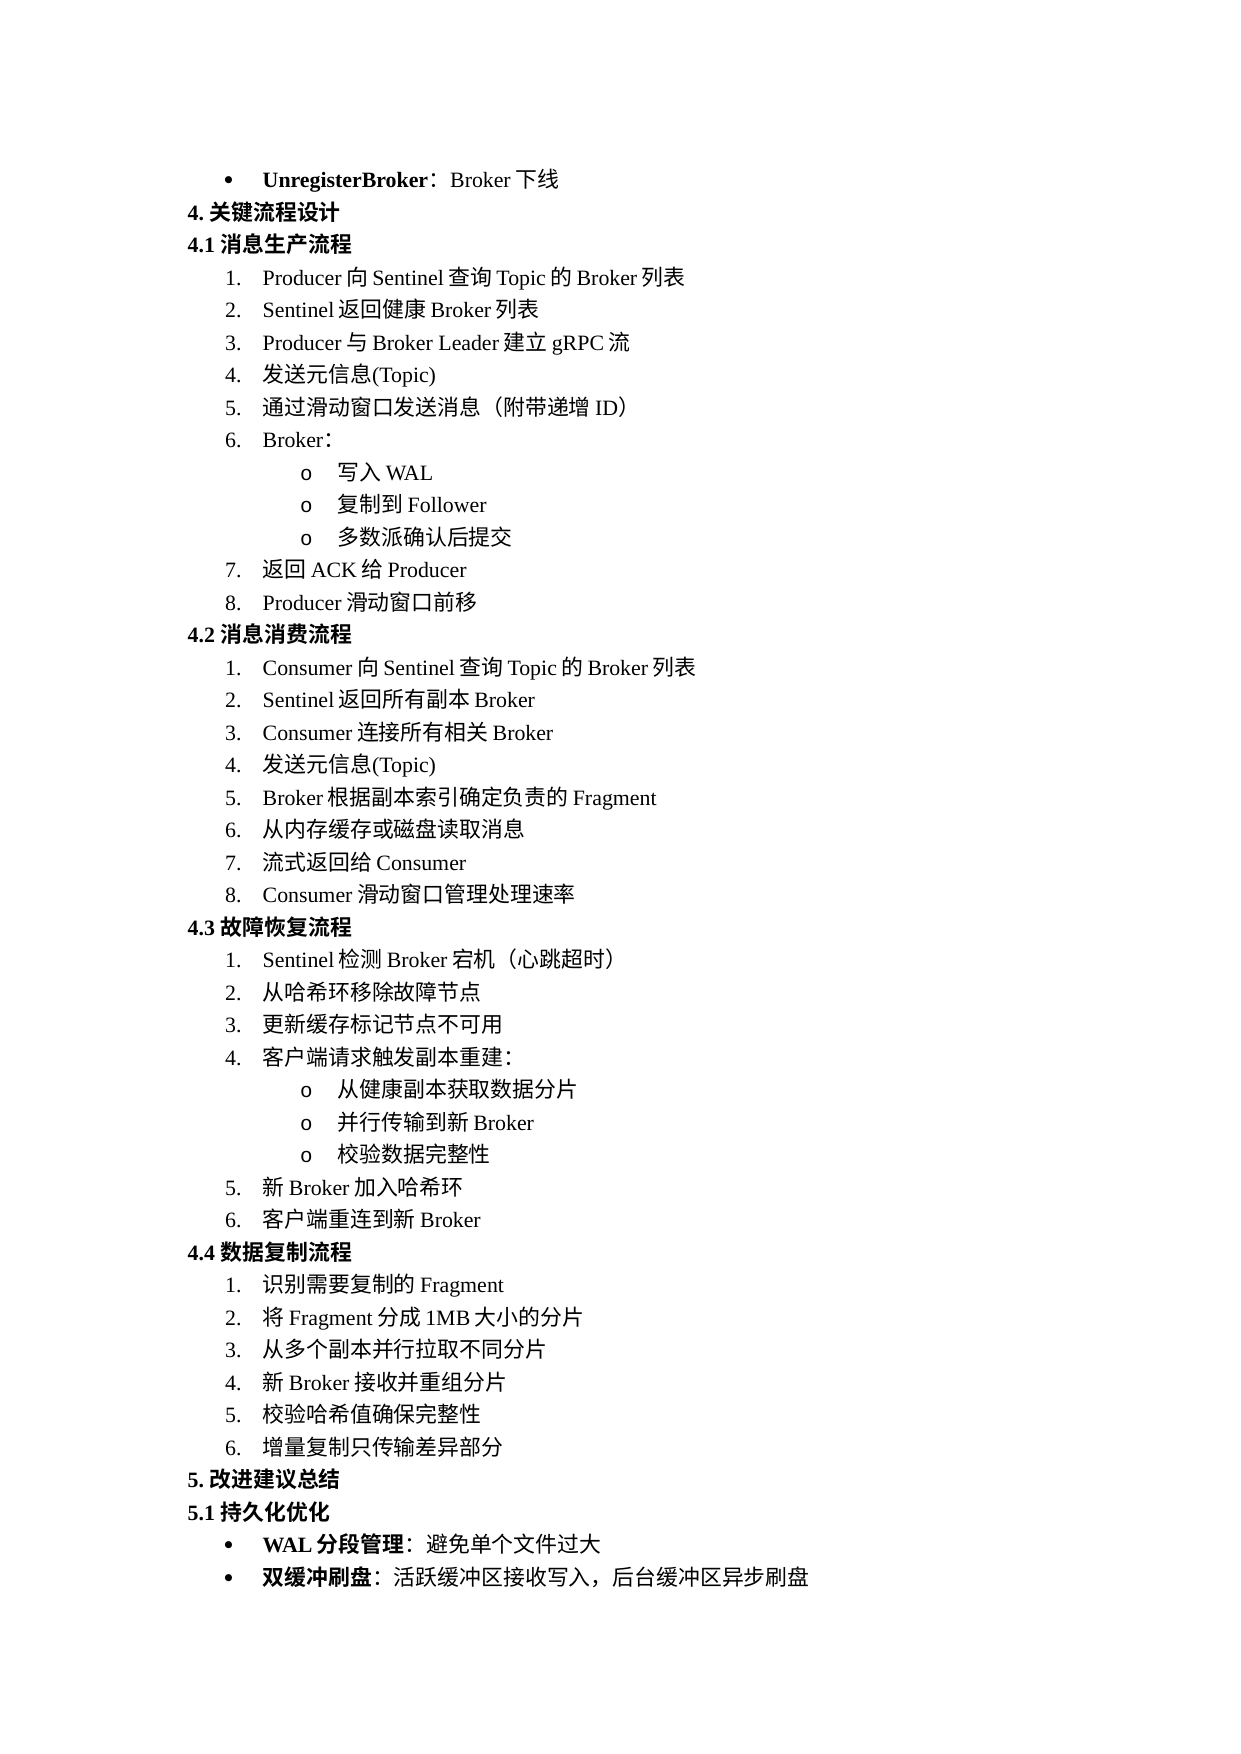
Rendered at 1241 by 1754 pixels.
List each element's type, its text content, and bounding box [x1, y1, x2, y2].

list 返回ACK给Producer [225, 552, 1053, 584]
list 写入WAL [300, 454, 1053, 487]
list 并行传输到新Broker [300, 1104, 1053, 1137]
text 5. 改进建议总结 [187, 1462, 1053, 1494]
list Consumer连接所有相关Broker [225, 714, 1053, 747]
text 4.2 消息消费流程 [187, 617, 1053, 649]
text 4.3 故障恢复流程 [187, 909, 1053, 942]
list 新Broker接收并重组分片 [225, 1364, 1053, 1397]
list 多数派确认后提交 [300, 519, 1053, 552]
list 校验哈希值确保完整性 [225, 1397, 1053, 1429]
list 发送元信息(Topic) [225, 747, 1053, 779]
list 从内存缓存或磁盘读取消息 [225, 812, 1053, 844]
text 4.1 消息生产流程 [187, 227, 1053, 259]
list 更新缓存标记节点不可用 [225, 1007, 1053, 1039]
list 新Broker加入哈希环 [225, 1169, 1053, 1202]
list 双缓冲刷盘：活跃缓冲区接收写入，后台缓冲区异步刷盘 [225, 1559, 1053, 1592]
list Broker根据副本索引确定负责的Fragment [225, 779, 1053, 812]
list 增量复制只传输差异部分 [225, 1429, 1053, 1462]
list Producer向Sentinel查询Topic的Broker列表 [225, 259, 1053, 292]
list Broker： [225, 422, 1053, 454]
list UnregisterBroker：Broker下线 [225, 162, 1053, 194]
list 客户端请求触发副本重建： [225, 1039, 1053, 1072]
list 校验数据完整性 [300, 1137, 1053, 1169]
list 客户端重连到新Broker [225, 1202, 1053, 1234]
list 发送元信息(Topic) [225, 357, 1053, 389]
list Consumer向Sentinel查询Topic的Broker列表 [225, 649, 1053, 682]
text 4.4 数据复制流程 [187, 1234, 1053, 1267]
list 将Fragment分成1MB大小的分片 [225, 1299, 1053, 1332]
list Sentinel检测Broker宕机（心跳超时） [225, 942, 1053, 974]
list 通过滑动窗口发送消息（附带递增ID） [225, 389, 1053, 422]
list Sentinel返回健康Broker列表 [225, 292, 1053, 324]
list 识别需要复制的Fragment [225, 1267, 1053, 1299]
list 流式返回给Consumer [225, 844, 1053, 877]
list 从多个副本并行拉取不同分片 [225, 1332, 1053, 1364]
list Producer与Broker Leader建立gRPC流 [225, 324, 1053, 357]
list Producer滑动窗口前移 [225, 584, 1053, 617]
list Sentinel返回所有副本Broker [225, 682, 1053, 714]
text 4. 关键流程设计 [187, 194, 1053, 227]
list 从哈希环移除故障节点 [225, 974, 1053, 1007]
list 从健康副本获取数据分片 [300, 1072, 1053, 1104]
list 复制到Follower [300, 487, 1053, 519]
text 5.1 持久化优化 [187, 1494, 1053, 1527]
list WAL分段管理：避免单个文件过大 [225, 1527, 1053, 1559]
list Consumer滑动窗口管理处理速率 [225, 877, 1053, 909]
